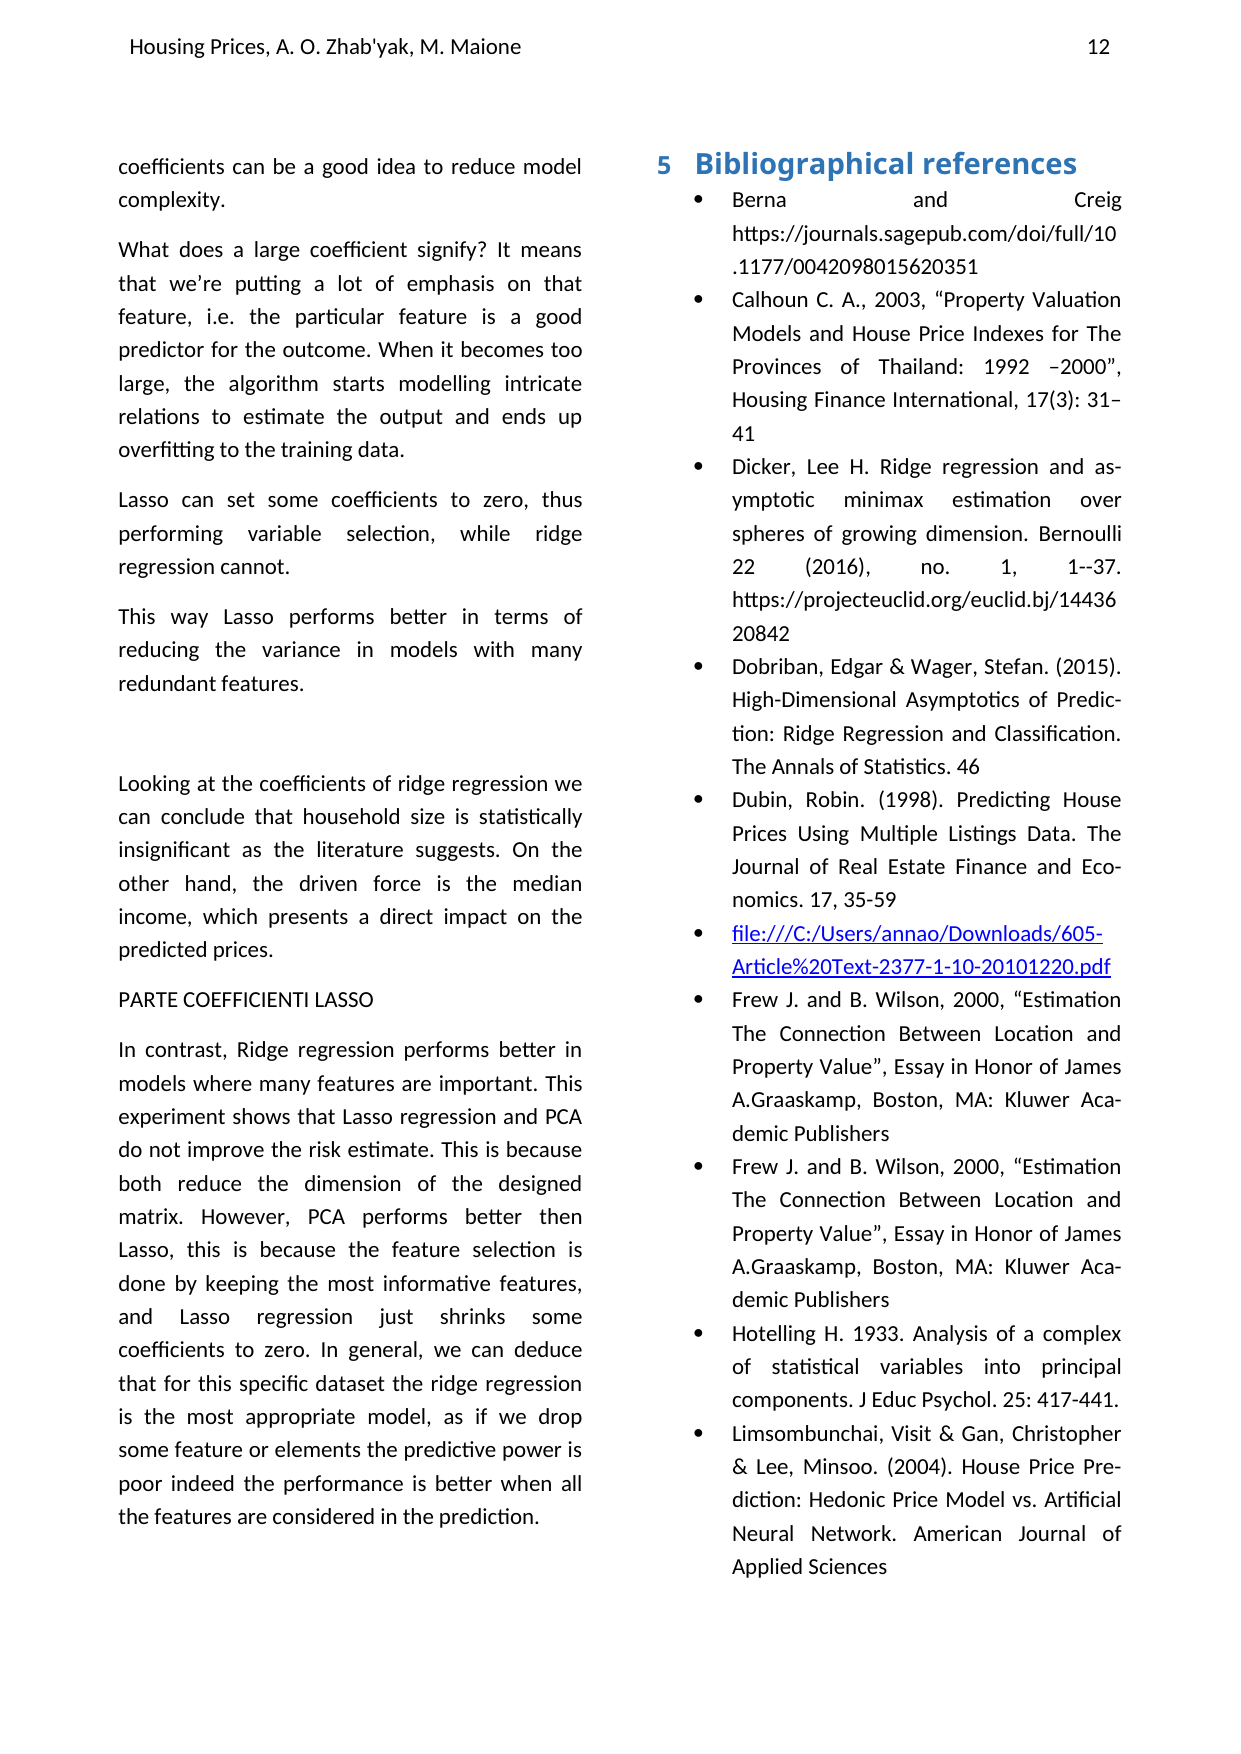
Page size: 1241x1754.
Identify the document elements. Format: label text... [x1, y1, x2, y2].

text PARTE COEFFICIENTI LASSO [118, 981, 583, 1014]
list Dobriban, Edgar & Wager, Stefan. (2015). High-Dimensional Asymptotics of Predic-tion: Ridge Regression and Classification. The Annals of Statistics. 46 [694, 648, 1122, 781]
list Limsombunchai, Visit & Gan, Christopher & Lee, Minsoo. (2004). House Price Pre-diction: Hedonic Price Model vs. Artificial Neural Network. American Journal of Applied Sciences [694, 1414, 1122, 1581]
list Hotelling H. 1933. Analysis of a complex of statistical variables into principal components. J Educ Psychol. 25: 417-441. [694, 1314, 1122, 1414]
list Calhoun C. A., 2003, “Property Valuation Models and House Price Indexes for The Provinces of Thailand: 1992 –2000”, Housing Finance International, 17(3): 31–41 [694, 281, 1122, 448]
list Frew J. and B. Wilson, 2000, “Estimation The Connection Between Location and Property Value”, Essay in Honor of James A.Graaskamp, Boston, MA: Kluwer Aca-demic Publishers [694, 981, 1122, 1148]
list Dubin, Robin. (1998). Predicting House Prices Using Multiple Listings Data. The Journal of Real Estate Finance and Eco-nomics. 17, 35-59 [694, 781, 1122, 914]
text Lasso can set some coefficients to zero, thus performing variable selection, while ridge regression cannot. [118, 481, 583, 581]
text This way Lasso performs better in terms of reducing the variance in models with many redundant features. [118, 598, 583, 698]
subtitle Bibliographical references [657, 148, 1122, 181]
list Dicker, Lee H. Ridge regression and as-ymptotic minimax estimation over spheres of growing dimension. Bernoulli 22 (2016), no. 1, 1--37. https://projecteuclid.org/euclid.bj/1443620842 [694, 448, 1122, 648]
text In contrast, Ridge regression performs better in models where many features are important. This experiment shows that Lasso regression and PCA do not improve the risk estimate. This is because both reduce the dimension of the designed matrix. However, PCA performs better then Lasso, this is because the feature selection is done by keeping the most informative features, and Lasso regression just shrinks some coefficients to zero. In general, we can deduce that for this specific dataset the ridge regression is the most appropriate model, as if we drop some feature or elements the predictive power is poor indeed the performance is better when all the features are considered in the prediction. [118, 1031, 583, 1531]
text Looking at the coefficients of ridge regression we can conclude that household size is statistically insignificant as the literature suggests. On the other hand, the driven force is the median income, which presents a direct impact on the predicted prices. [118, 764, 583, 964]
list file:///C:/Users/annao/Downloads/605-Article%20Text-2377-1-10-20101220.pdf [694, 914, 1122, 981]
list Berna and Creig https://journals.sagepub.com/doi/full/10.1177/0042098015620351 [694, 181, 1122, 281]
text What does a large coefficient signify? It means that we’re putting a lot of emphasis on that feature, i.e. the particular feature is a good predictor for the outcome. When it becomes too large, the algorithm starts modelling intricate relations to estimate the output and ends up overfitting to the training data. [118, 231, 583, 464]
list Frew J. and B. Wilson, 2000, “Estimation The Connection Between Location and Property Value”, Essay in Honor of James A.Graaskamp, Boston, MA: Kluwer Aca-demic Publishers [694, 1148, 1122, 1314]
